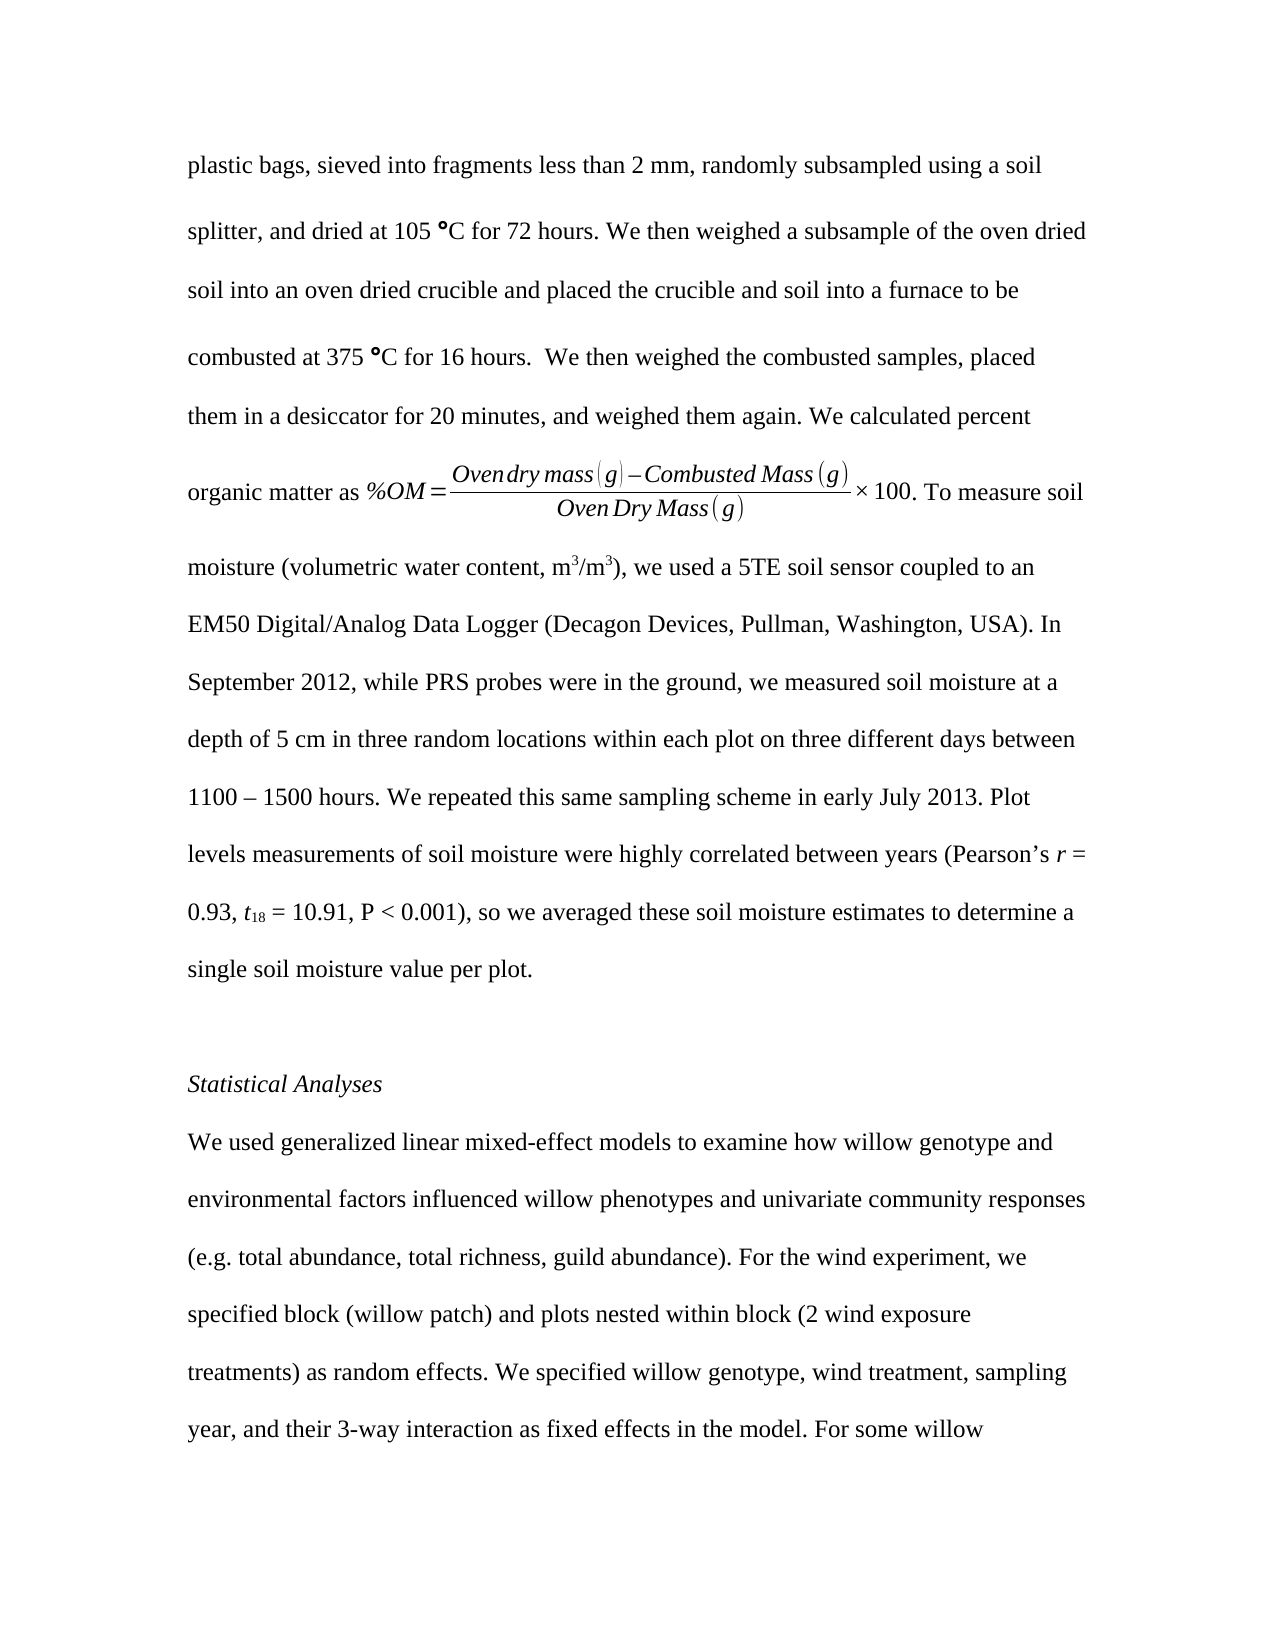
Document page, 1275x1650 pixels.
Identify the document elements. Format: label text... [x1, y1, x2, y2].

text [187, 1127, 1087, 1443]
text Statistical Analyses [187, 1069, 1087, 1098]
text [187, 150, 1087, 983]
